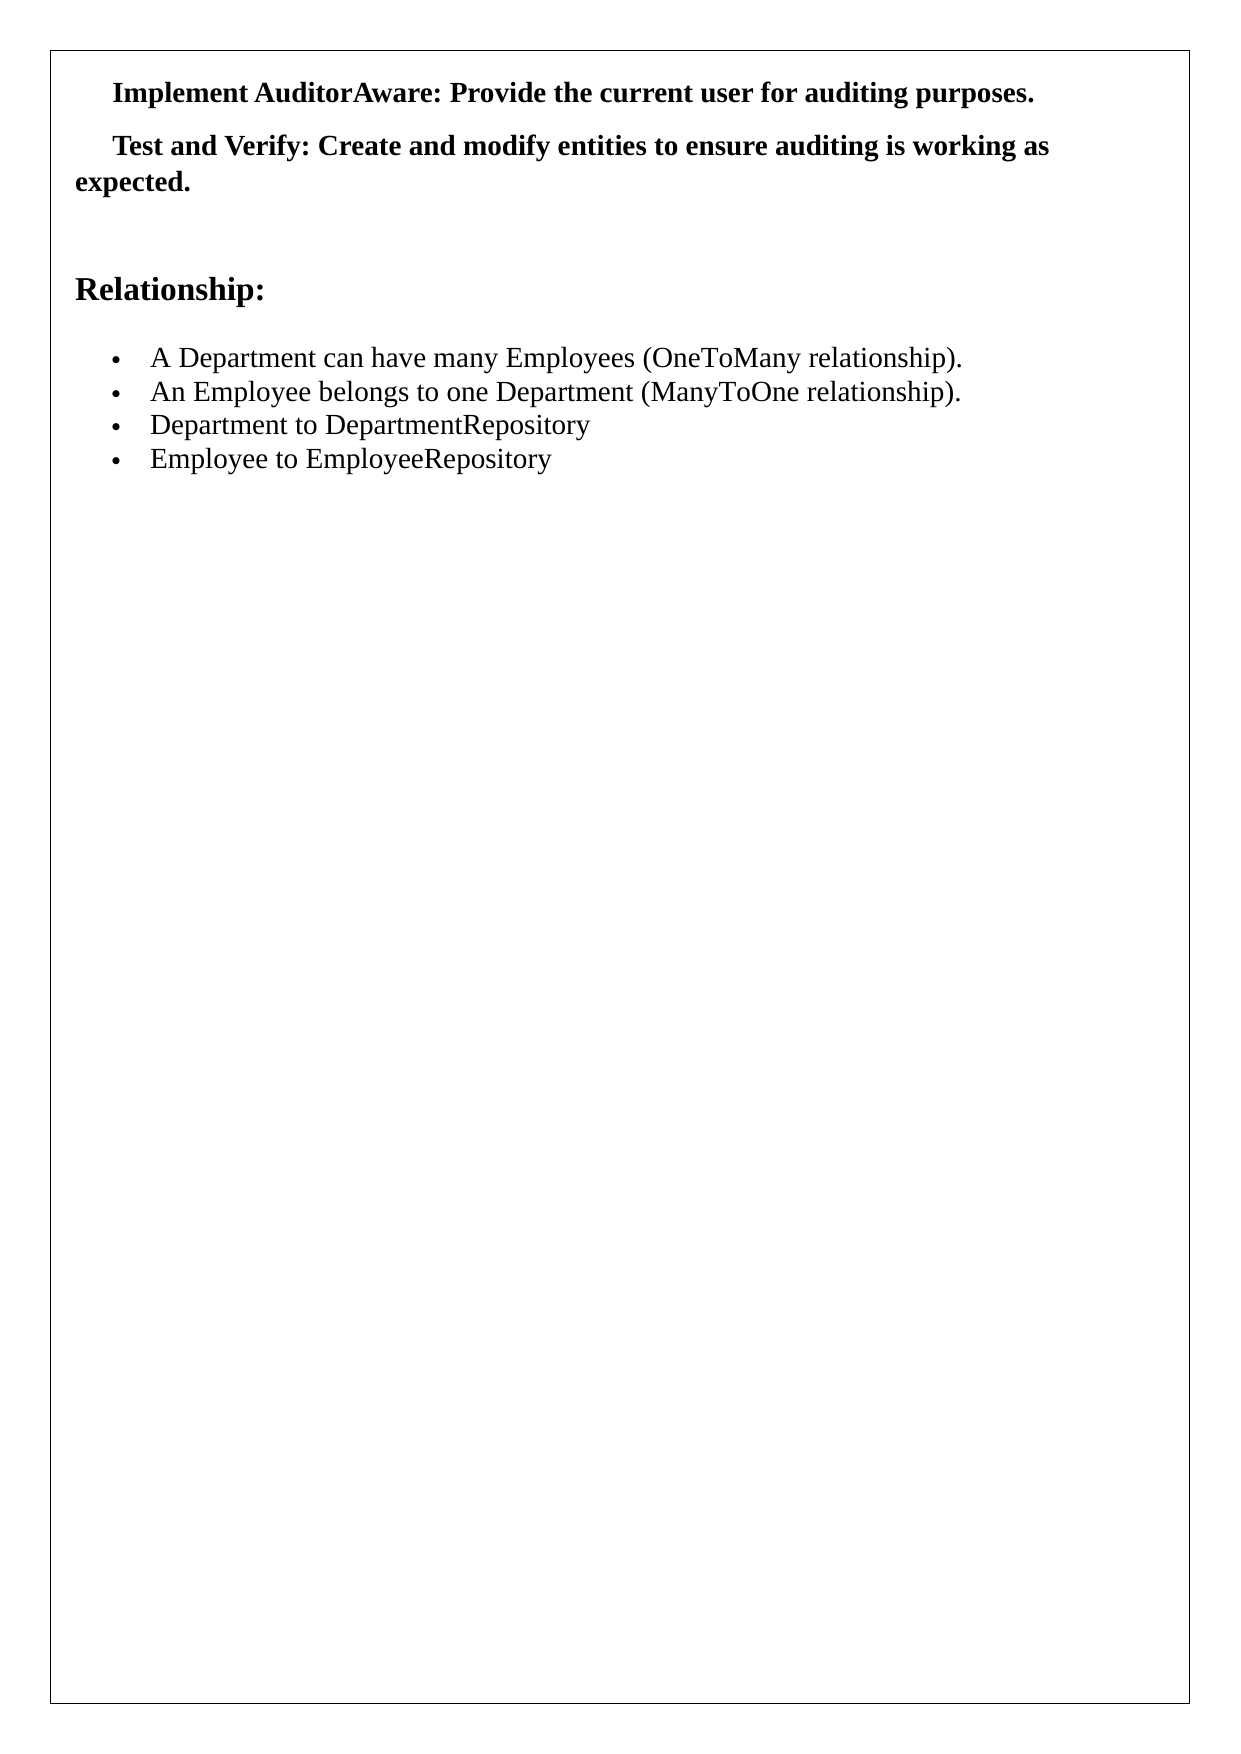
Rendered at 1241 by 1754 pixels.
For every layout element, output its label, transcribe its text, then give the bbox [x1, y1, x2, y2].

list A Department can have many Employees (OneToMany relationship). [112, 340, 1165, 374]
list Department to DepartmentRepository [112, 407, 1165, 441]
text Relationship: [75, 269, 1165, 308]
text  Implement AuditorAware: Provide the current user for auditing purposes. [75, 75, 1165, 108]
list An Employee belongs to one Department (ManyToOne relationship). [112, 374, 1165, 407]
list Employee to EmployeeRepository [112, 441, 1165, 474]
text  Test and Verify: Create and modify entities to ensure auditing is working as expected. [75, 128, 1165, 197]
